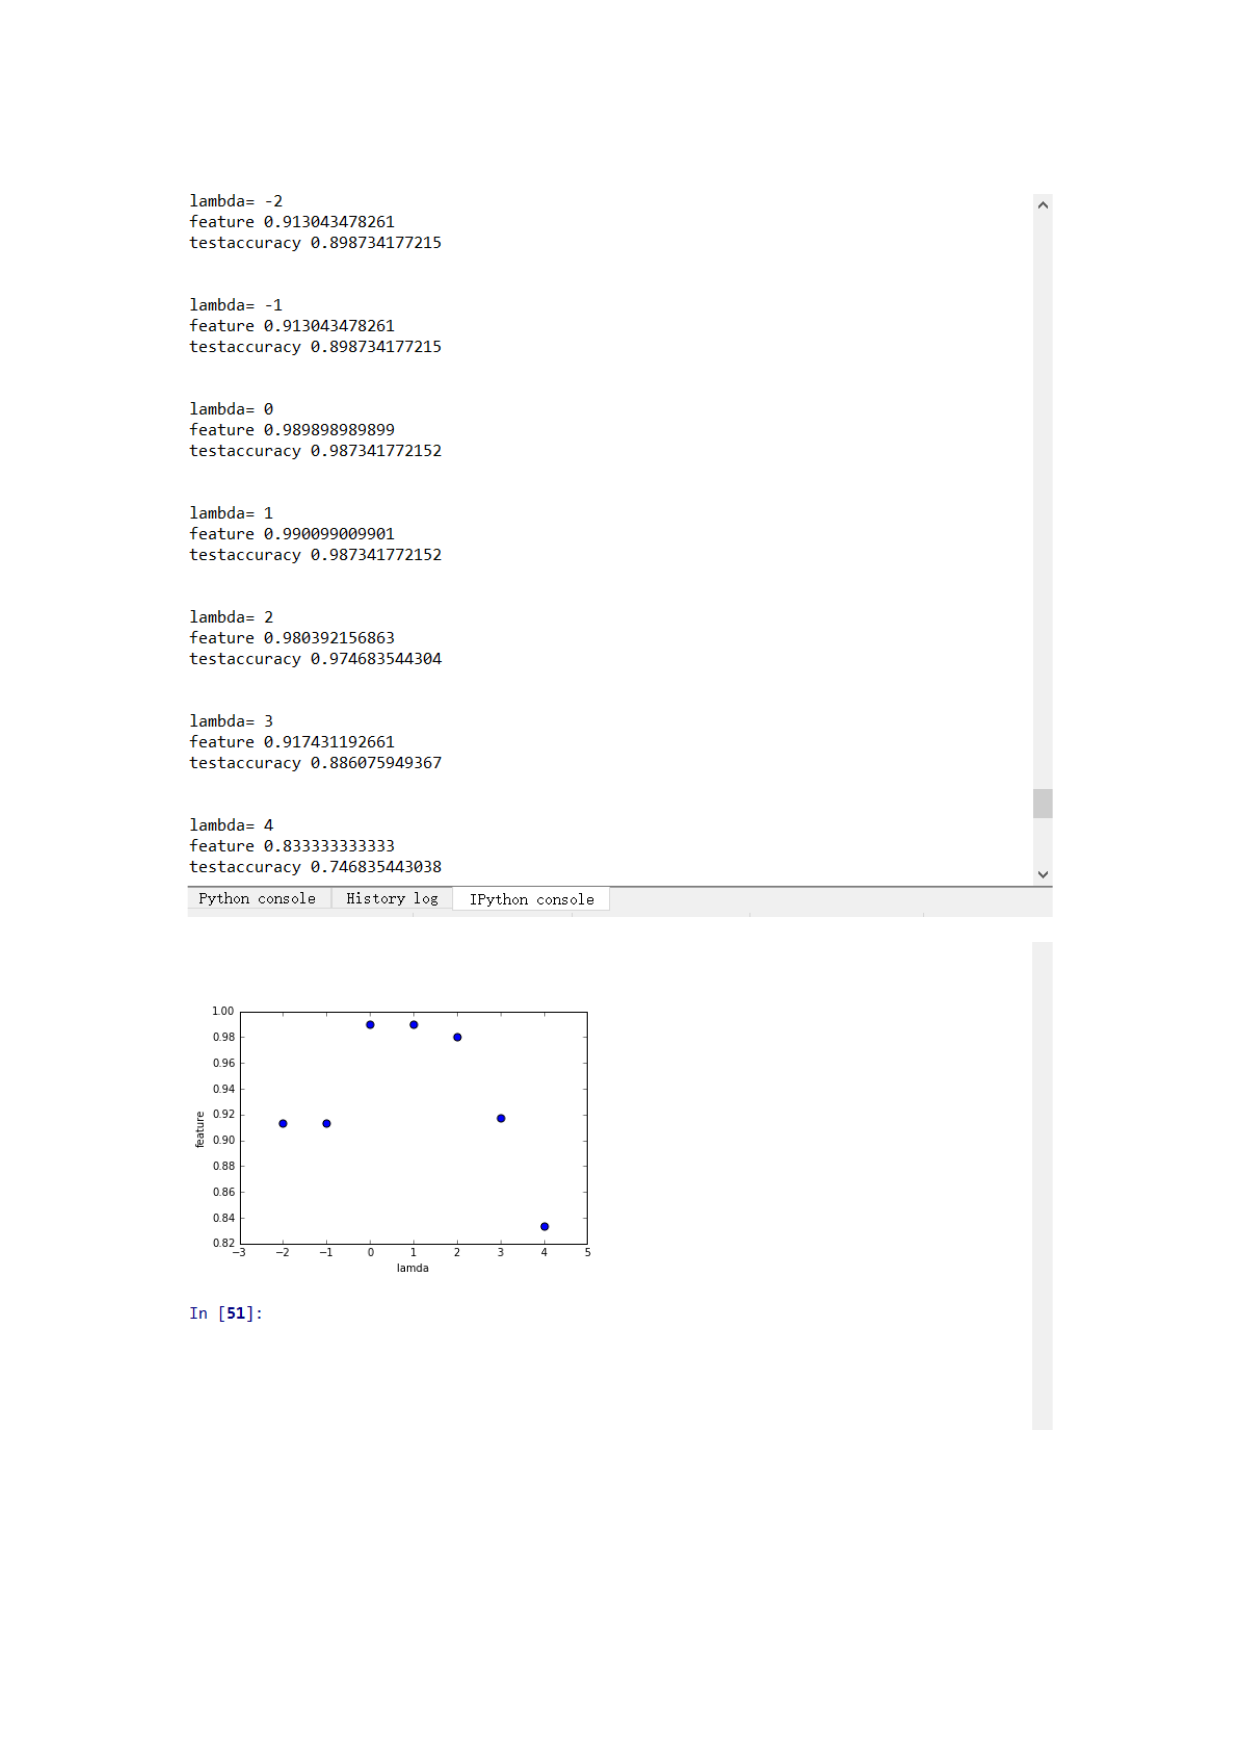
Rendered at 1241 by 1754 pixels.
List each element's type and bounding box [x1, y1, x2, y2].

picture [187, 194, 1053, 917]
picture [187, 942, 1053, 1430]
